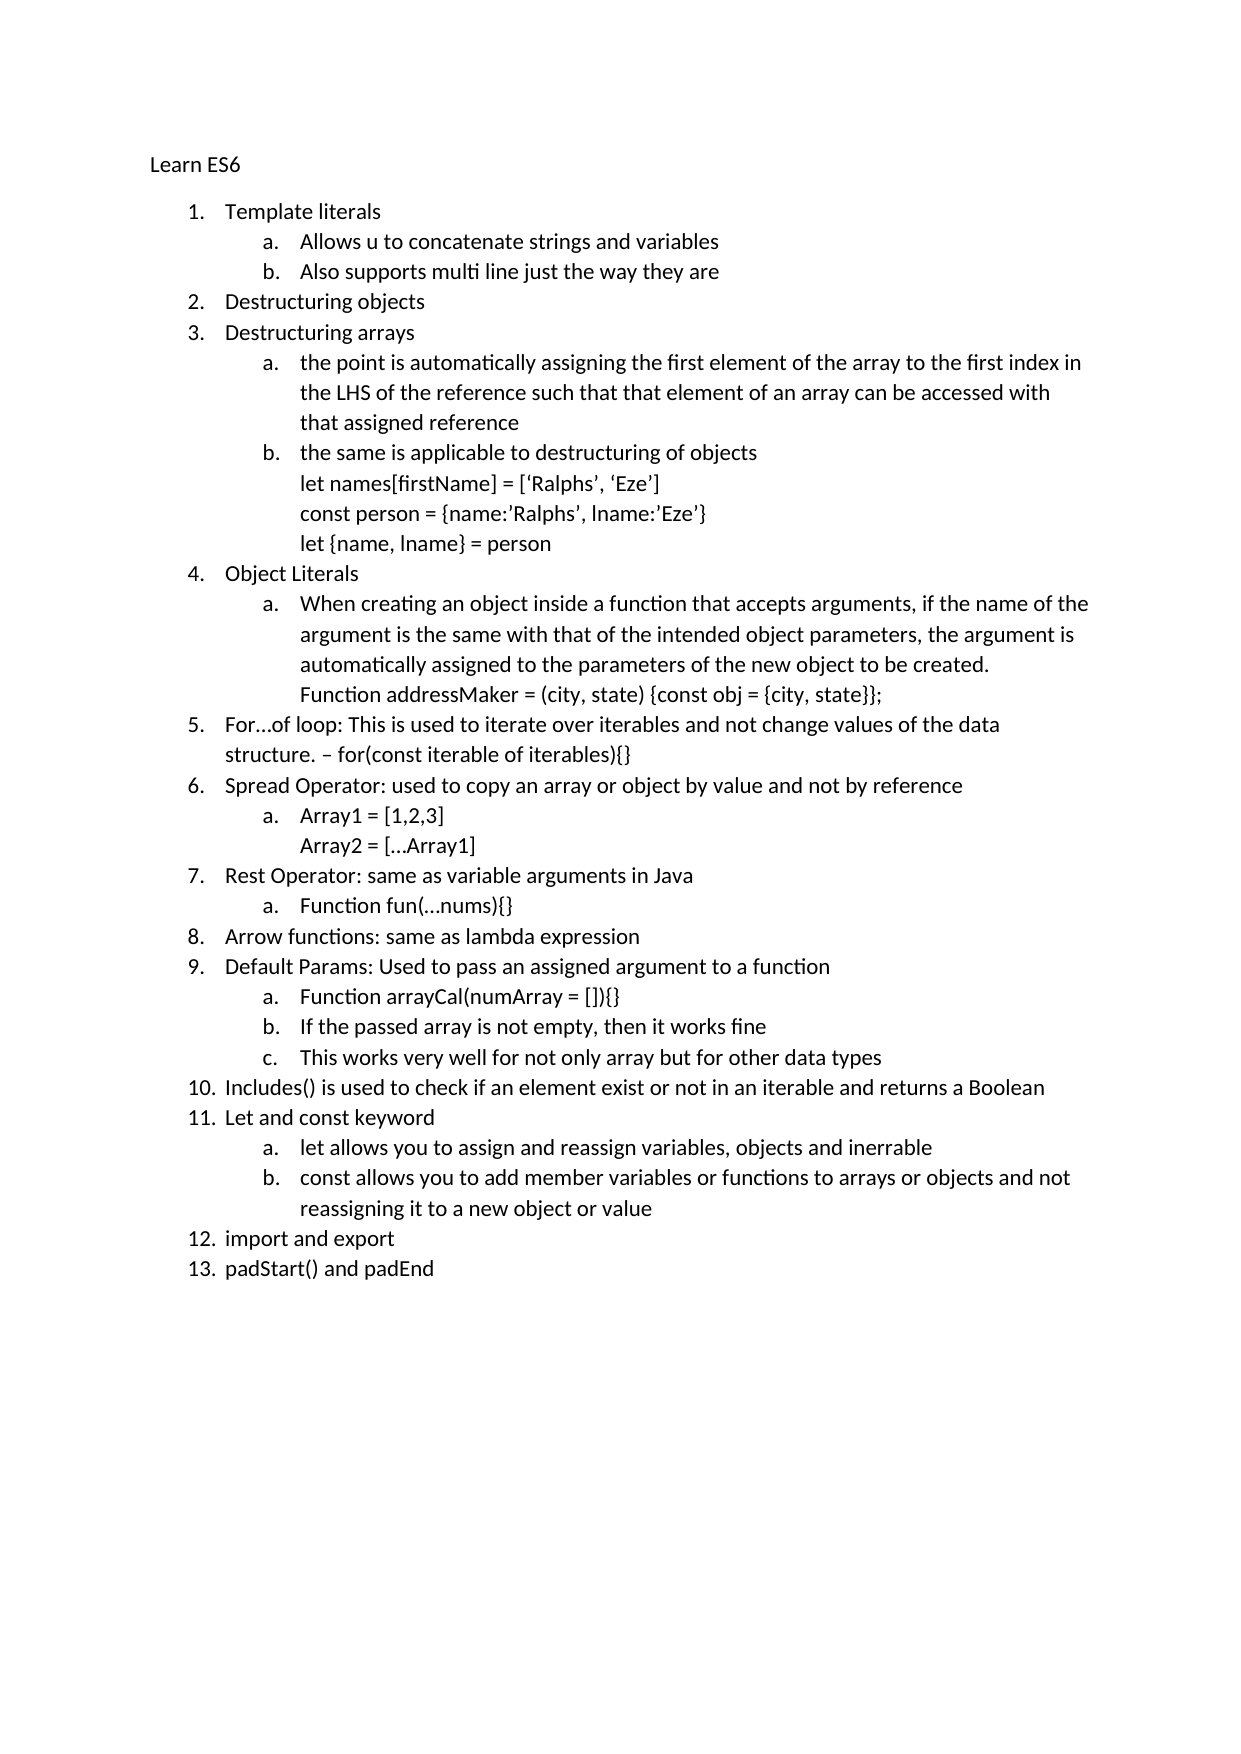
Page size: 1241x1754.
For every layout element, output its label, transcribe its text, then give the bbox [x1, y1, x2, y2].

list Let and const keyword [187, 1103, 1090, 1131]
list const allows you to add member variables or functions to arrays or objects and not reassigning it to a new object or value [262, 1163, 1090, 1222]
list Includes() is used to check if an element exist or not in an iterable and returns a Boolean [187, 1073, 1090, 1101]
list Allows u to concatenate strings and variables [262, 227, 1090, 255]
list the point is automatically assigning the first element of the array to the first index in the LHS of the reference such that that element of an array can be accessed with that assigned reference [262, 348, 1090, 436]
list Array1 = [1,2,3] [262, 801, 1090, 829]
list Function arrayCal(numArray = []){} [262, 982, 1090, 1010]
list For…of loop: This is used to iterate over iterables and not change values of the data structure. – for(const iterable of iterables){} [187, 710, 1090, 769]
list Spread Operator: used to copy an array or object by value and not by reference [187, 771, 1090, 799]
list padStart() and padEnd [187, 1254, 1090, 1282]
list Also supports multi line just the way they are [262, 257, 1090, 285]
list let allows you to assign and reassign variables, objects and inerrable [262, 1133, 1090, 1161]
list let {name, lname} = person [300, 529, 1090, 557]
list Function addressMaker = (city, state) {const obj = {city, state}}; [300, 680, 1090, 708]
list const person = {name:’Ralphs’, lname:’Eze’} [300, 499, 1090, 527]
list Template literals [187, 197, 1090, 225]
list Object Literals [187, 559, 1090, 587]
list Array2 = […Array1] [300, 831, 1090, 859]
list the same is applicable to destructuring of objects [262, 438, 1090, 467]
list Default Params: Used to pass an assigned argument to a function [187, 952, 1090, 980]
list Rest Operator: same as variable arguments in Java [187, 861, 1090, 889]
text Learn ES6 [150, 150, 1090, 178]
list Function fun(…nums){} [262, 892, 1090, 920]
list When creating an object inside a function that accepts arguments, if the name of the argument is the same with that of the intended object parameters, the argument is automatically assigned to the parameters of the new object to be created. [262, 589, 1090, 678]
list let names[firstName] = [‘Ralphs’, ‘Eze’] [300, 469, 1090, 497]
list If the passed array is not empty, then it works fine [262, 1012, 1090, 1041]
list Destructuring arrays [187, 318, 1090, 346]
list This works very well for not only array but for other data types [262, 1043, 1090, 1071]
list Destructuring objects [187, 287, 1090, 316]
list import and export [187, 1224, 1090, 1252]
list Arrow functions: same as lambda expression [187, 922, 1090, 950]
